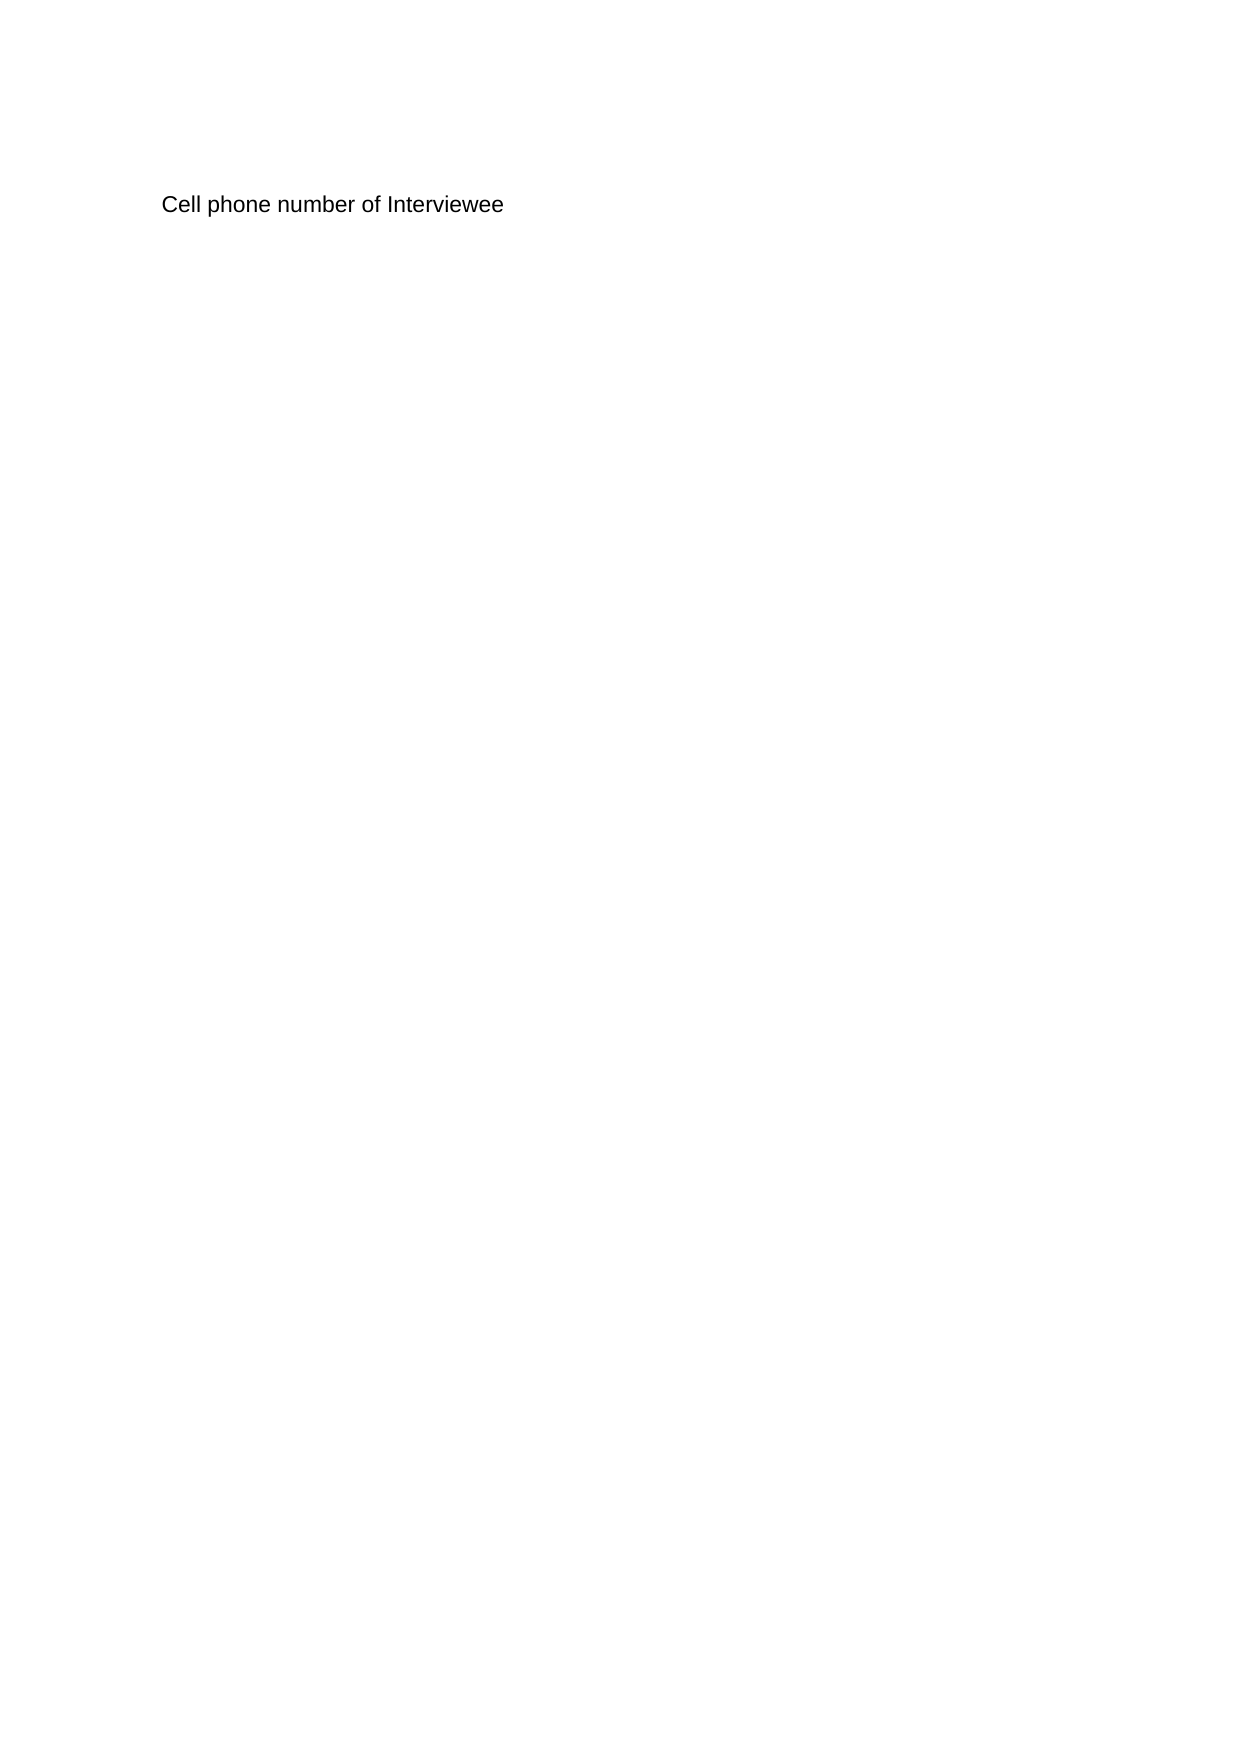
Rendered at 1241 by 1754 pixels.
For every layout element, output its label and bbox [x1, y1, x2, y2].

table_header [152, 152, 514, 228]
